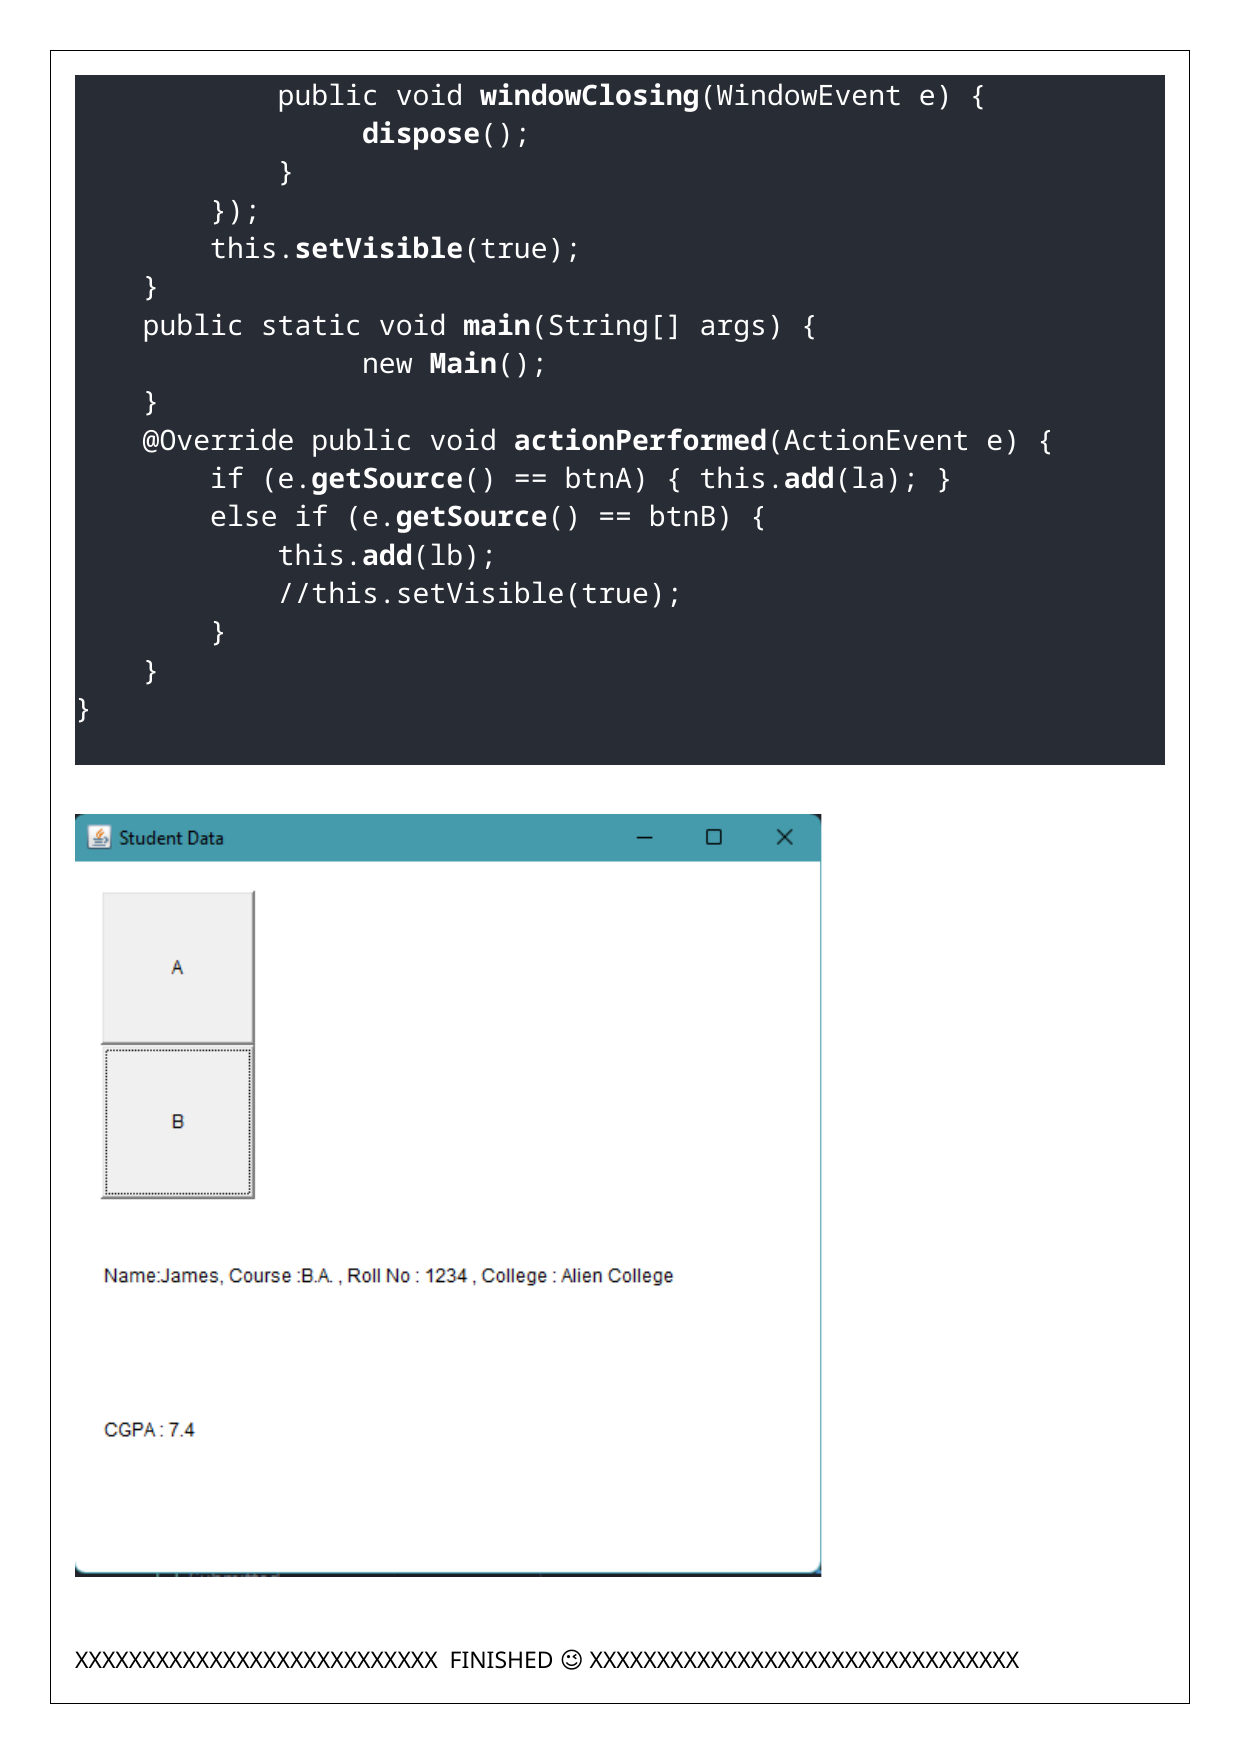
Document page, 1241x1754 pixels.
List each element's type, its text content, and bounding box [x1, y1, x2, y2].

text public static void main(String[] args) { [75, 305, 1165, 343]
text new Main(); [75, 343, 1165, 382]
text } [75, 382, 1165, 420]
text @Override public void actionPerformed(ActionEvent e) { [75, 420, 1165, 458]
picture [75, 814, 822, 1577]
text } [75, 152, 1165, 190]
text //this.setVisible(true); [75, 573, 1165, 612]
text XXXXXXXXXXXXXXXXXXXXXXXXXXX FINISHED XXXXXXXXXXXXXXXXXXXXXXXXXXXXXXXX [75, 1644, 1165, 1675]
text public void windowClosing(WindowEvent e) { [75, 75, 1165, 113]
text } [75, 267, 1165, 305]
text this.setVisible(true); [75, 228, 1165, 267]
text } [75, 612, 1165, 650]
text dispose(); [75, 113, 1165, 152]
text if (e.getSource() == btnA) { this.add(la); } [75, 458, 1165, 497]
text } [75, 688, 1165, 727]
text this.add(lb); [75, 535, 1165, 573]
text }); [75, 190, 1165, 228]
text else if (e.getSource() == btnB) { [75, 497, 1165, 535]
text } [75, 650, 1165, 688]
